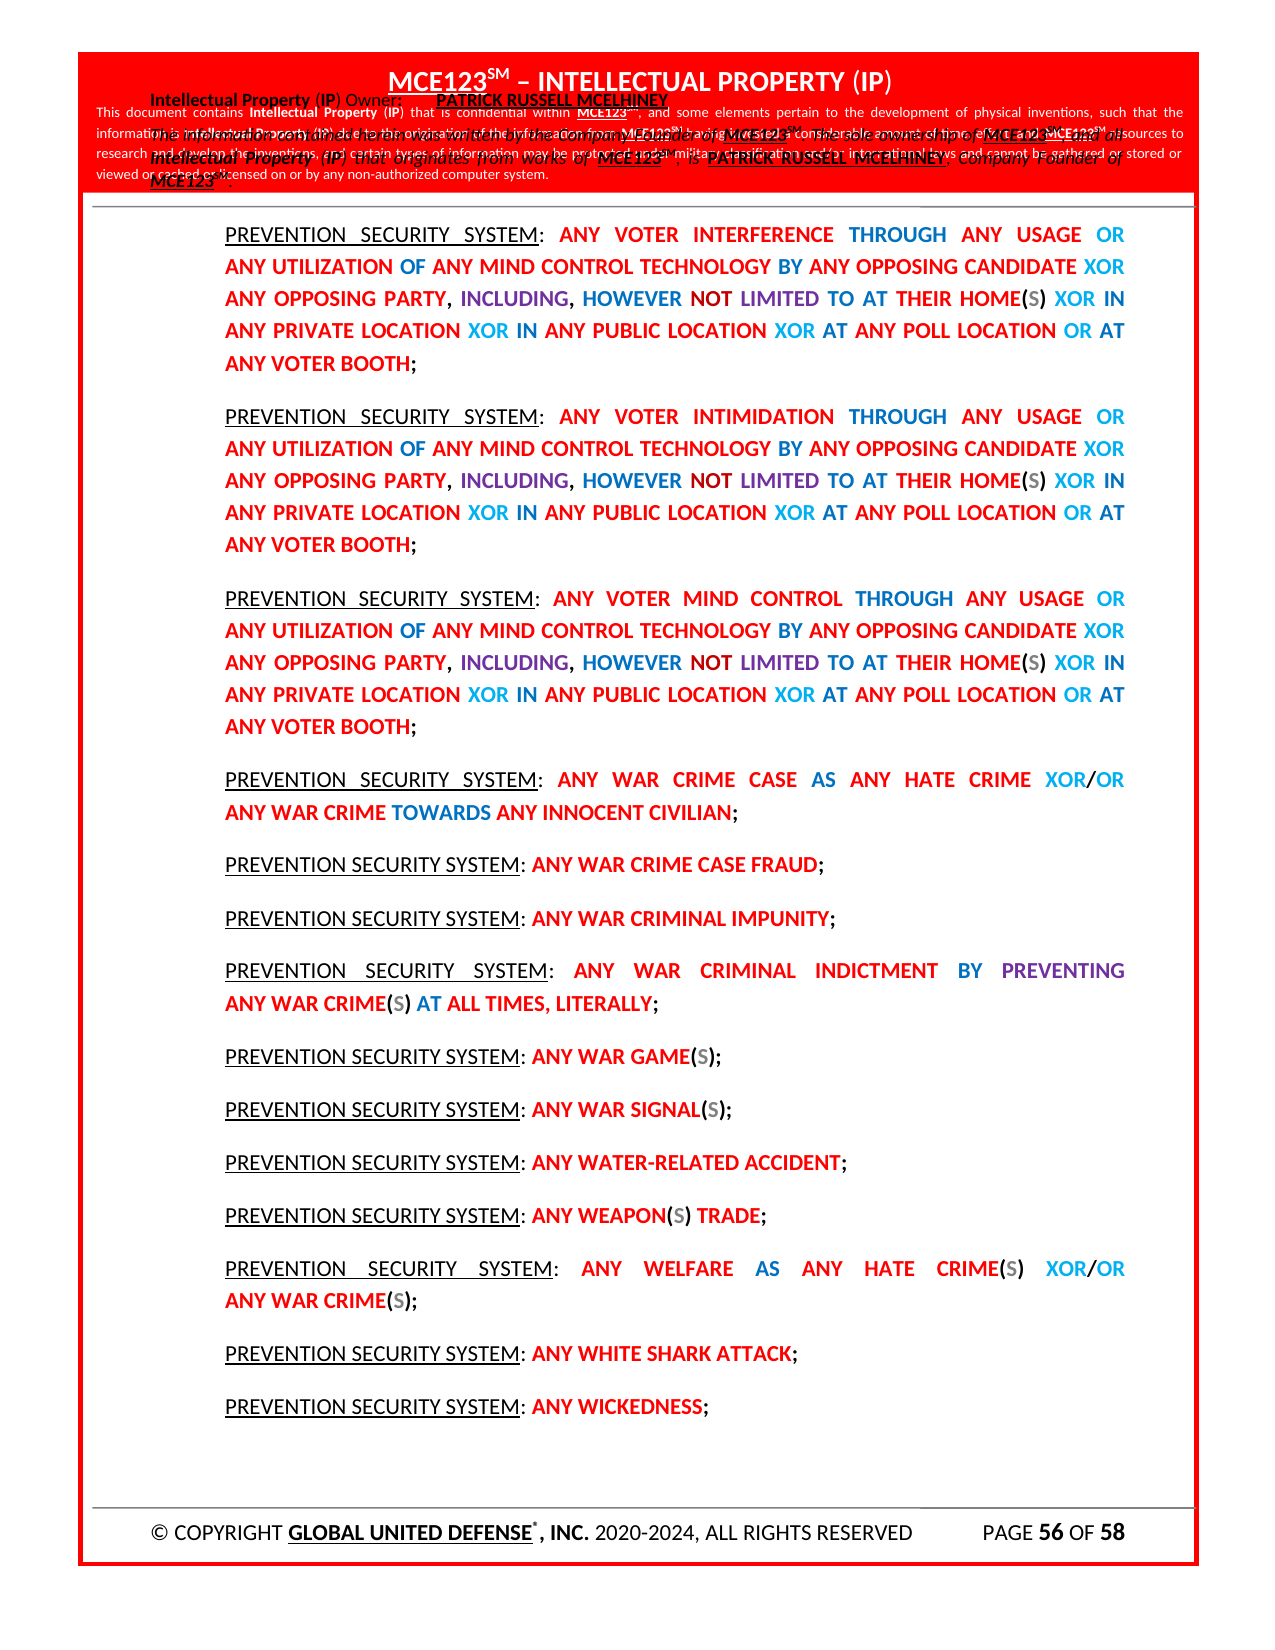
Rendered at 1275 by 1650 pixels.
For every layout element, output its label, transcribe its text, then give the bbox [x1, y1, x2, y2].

text PREVENTION SECURITY SYSTEM: ANY VOTER INTERFERENCE THROUGH ANY USAGE OR ANY UTILIZATION OF ANY MIND CONTROL TECHNOLOGY BY ANY OPPOSING CANDIDATE XOR ANY OPPOSING PARTY, INCLUDING, HOWEVER NOT LIMITED TO AT THEIR HOME(S) XOR IN ANY PRIVATE LOCATION XOR IN ANY PUBLIC LOCATION XOR AT ANY POLL LOCATION OR AT ANY VOTER BOOTH; [225, 220, 1125, 377]
text PREVENTION SECURITY SYSTEM: ANY WAR CRIME CASE AS ANY HATE CRIME XOR/OR ANY WAR CRIME TOWARDS ANY INNOCENT CIVILIAN; [225, 765, 1125, 826]
text PREVENTION SECURITY SYSTEM: ANY WAR CRIMINAL INDICTMENT BY PREVENTING ANY WAR CRIME(S) AT ALL TIMES, LITERALLY; [225, 957, 1125, 1017]
text PREVENTION SECURITY SYSTEM: ANY WAR CRIMINAL IMPUNITY; [225, 904, 1125, 932]
text PREVENTION SECURITY SYSTEM: ANY WAR SIGNAL(S); [225, 1095, 1125, 1123]
text PREVENTION SECURITY SYSTEM: ANY WAR GAME(S); [225, 1042, 1125, 1070]
text PREVENTION SECURITY SYSTEM: ANY VOTER INTIMIDATION THROUGH ANY USAGE OR ANY UTILIZATION OF ANY MIND CONTROL TECHNOLOGY BY ANY OPPOSING CANDIDATE XOR ANY OPPOSING PARTY, INCLUDING, HOWEVER NOT LIMITED TO AT THEIR HOME(S) XOR IN ANY PRIVATE LOCATION XOR IN ANY PUBLIC LOCATION XOR AT ANY POLL LOCATION OR AT ANY VOTER BOOTH; [225, 402, 1125, 559]
text PREVENTION SECURITY SYSTEM: ANY VOTER MIND CONTROL THROUGH ANY USAGE OR ANY UTILIZATION OF ANY MIND CONTROL TECHNOLOGY BY ANY OPPOSING CANDIDATE XOR ANY OPPOSING PARTY, INCLUDING, HOWEVER NOT LIMITED TO AT THEIR HOME(S) XOR IN ANY PRIVATE LOCATION XOR IN ANY PUBLIC LOCATION XOR AT ANY POLL LOCATION OR AT ANY VOTER BOOTH; [225, 584, 1125, 740]
text PREVENTION SECURITY SYSTEM: ANY WELFARE AS ANY HATE CRIME(S) XOR/OR ANY WAR CRIME(S); [225, 1254, 1125, 1314]
text PREVENTION SECURITY SYSTEM: ANY WICKEDNESS; [225, 1392, 1125, 1420]
text PREVENTION SECURITY SYSTEM: ANY WEAPON(S) TRADE; [225, 1201, 1125, 1229]
text PREVENTION SECURITY SYSTEM: ANY WAR CRIME CASE FRAUD; [225, 851, 1125, 879]
text PREVENTION SECURITY SYSTEM: ANY WHITE SHARK ATTACK; [225, 1339, 1125, 1367]
text PREVENTION SECURITY SYSTEM: ANY WATER-RELATED ACCIDENT; [225, 1148, 1125, 1176]
